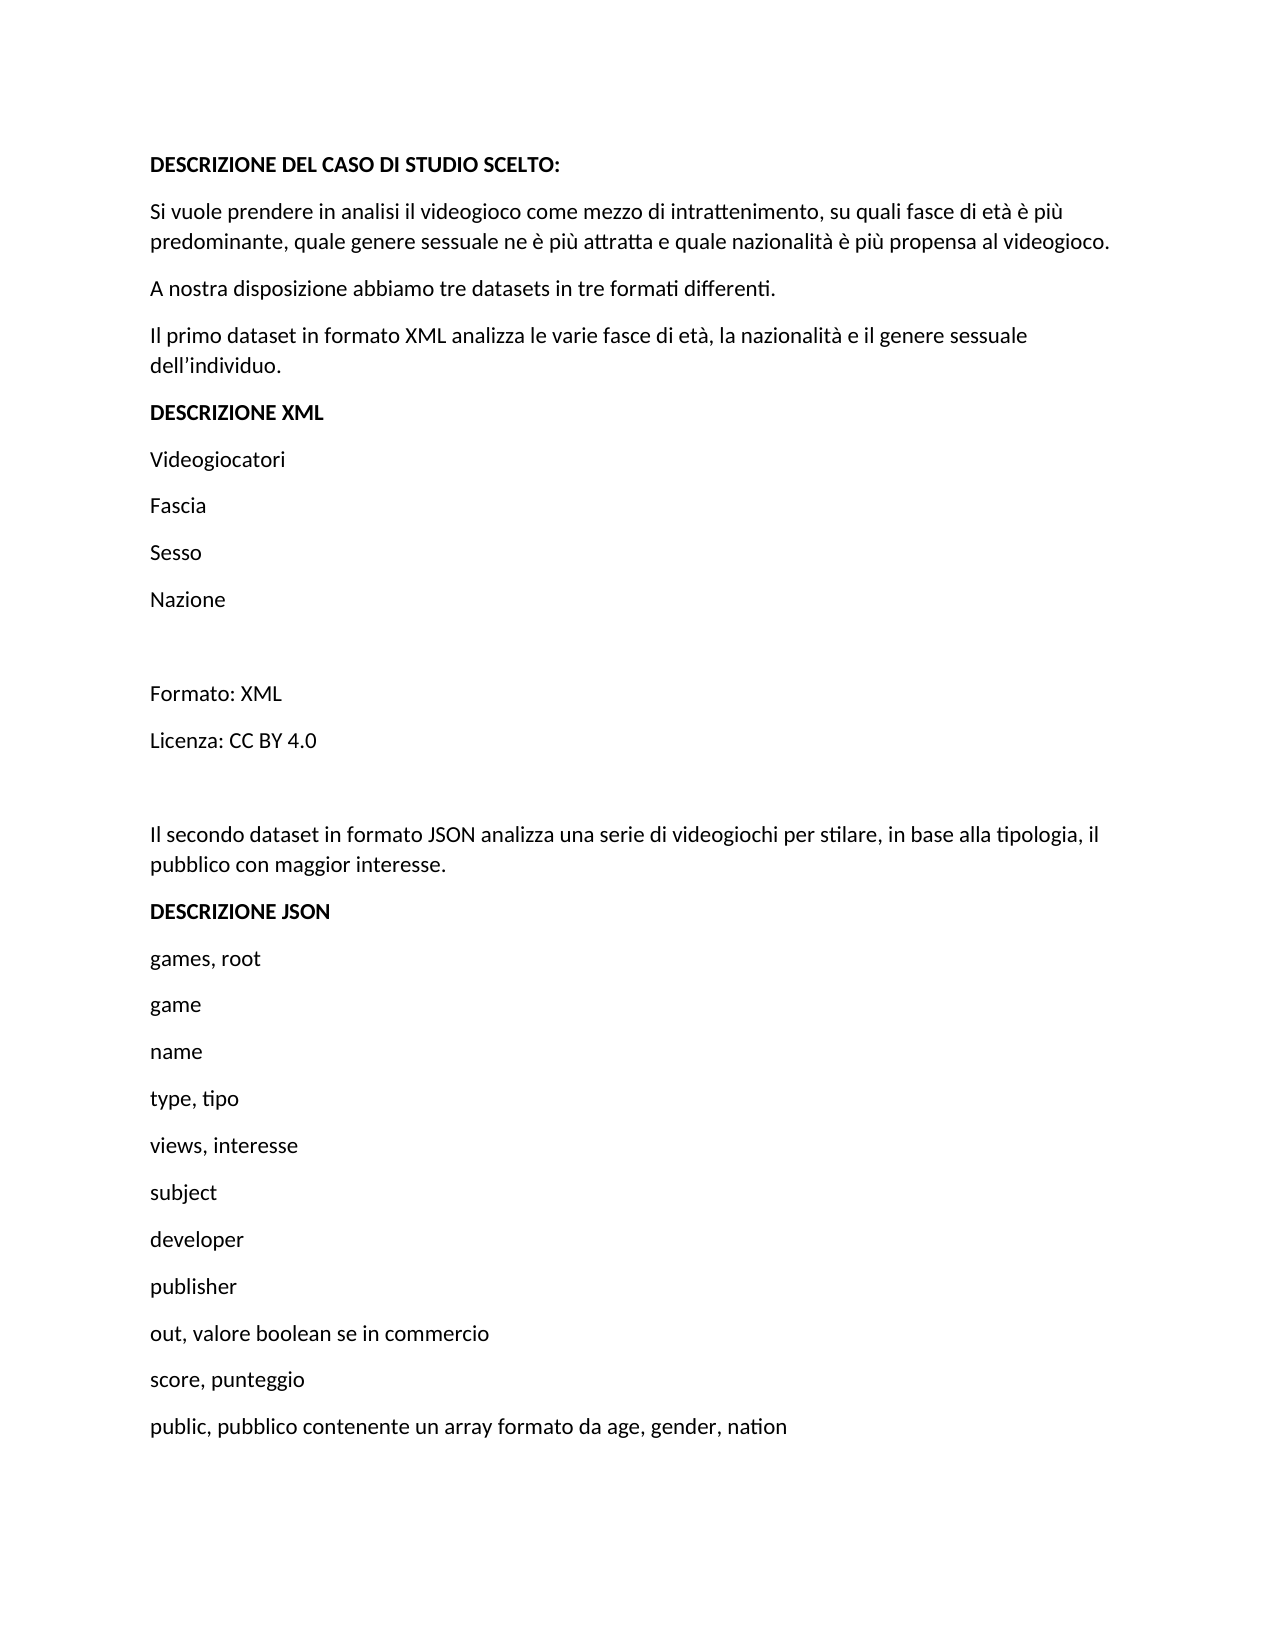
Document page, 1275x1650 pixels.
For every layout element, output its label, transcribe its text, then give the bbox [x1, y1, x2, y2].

text Il primo dataset in formato XML analizza le varie fasce di età, la nazionalità e il genere sessuale dell’individuo. [150, 321, 1125, 379]
text Licenza: CC BY 4.0 [150, 726, 1125, 754]
text Videogiocatori [150, 445, 1125, 473]
text game [150, 991, 1125, 1019]
text views, interesse [150, 1131, 1125, 1159]
text developer [150, 1225, 1125, 1253]
text A nostra disposizione abbiamo tre datasets in tre formati differenti. [150, 274, 1125, 302]
text publisher [150, 1272, 1125, 1300]
text Fascia [150, 492, 1125, 520]
text DESCRIZIONE XML [150, 398, 1125, 426]
text Nazione [150, 585, 1125, 613]
text public, pubblico contenente un array formato da age, gender, nation [150, 1412, 1125, 1441]
text DESCRIZIONE DEL CASO DI STUDIO SCELTO: [150, 150, 1125, 178]
text DESCRIZIONE JSON [150, 897, 1125, 925]
text type, tipo [150, 1084, 1125, 1112]
text games, root [150, 944, 1125, 972]
text Si vuole prendere in analisi il videogioco come mezzo di intrattenimento, su quali fasce di età è più predominante, quale genere sessuale ne è più attratta e quale nazionalità è più propensa al videogioco. [150, 197, 1125, 255]
text name [150, 1037, 1125, 1066]
text Sesso [150, 538, 1125, 567]
text score, punteggio [150, 1366, 1125, 1394]
text subject [150, 1178, 1125, 1206]
text Formato: XML [150, 679, 1125, 707]
text out, valore boolean se in commercio [150, 1319, 1125, 1347]
text Il secondo dataset in formato JSON analizza una serie di videogiochi per stilare, in base alla tipologia, il pubblico con maggior interesse. [150, 820, 1125, 878]
